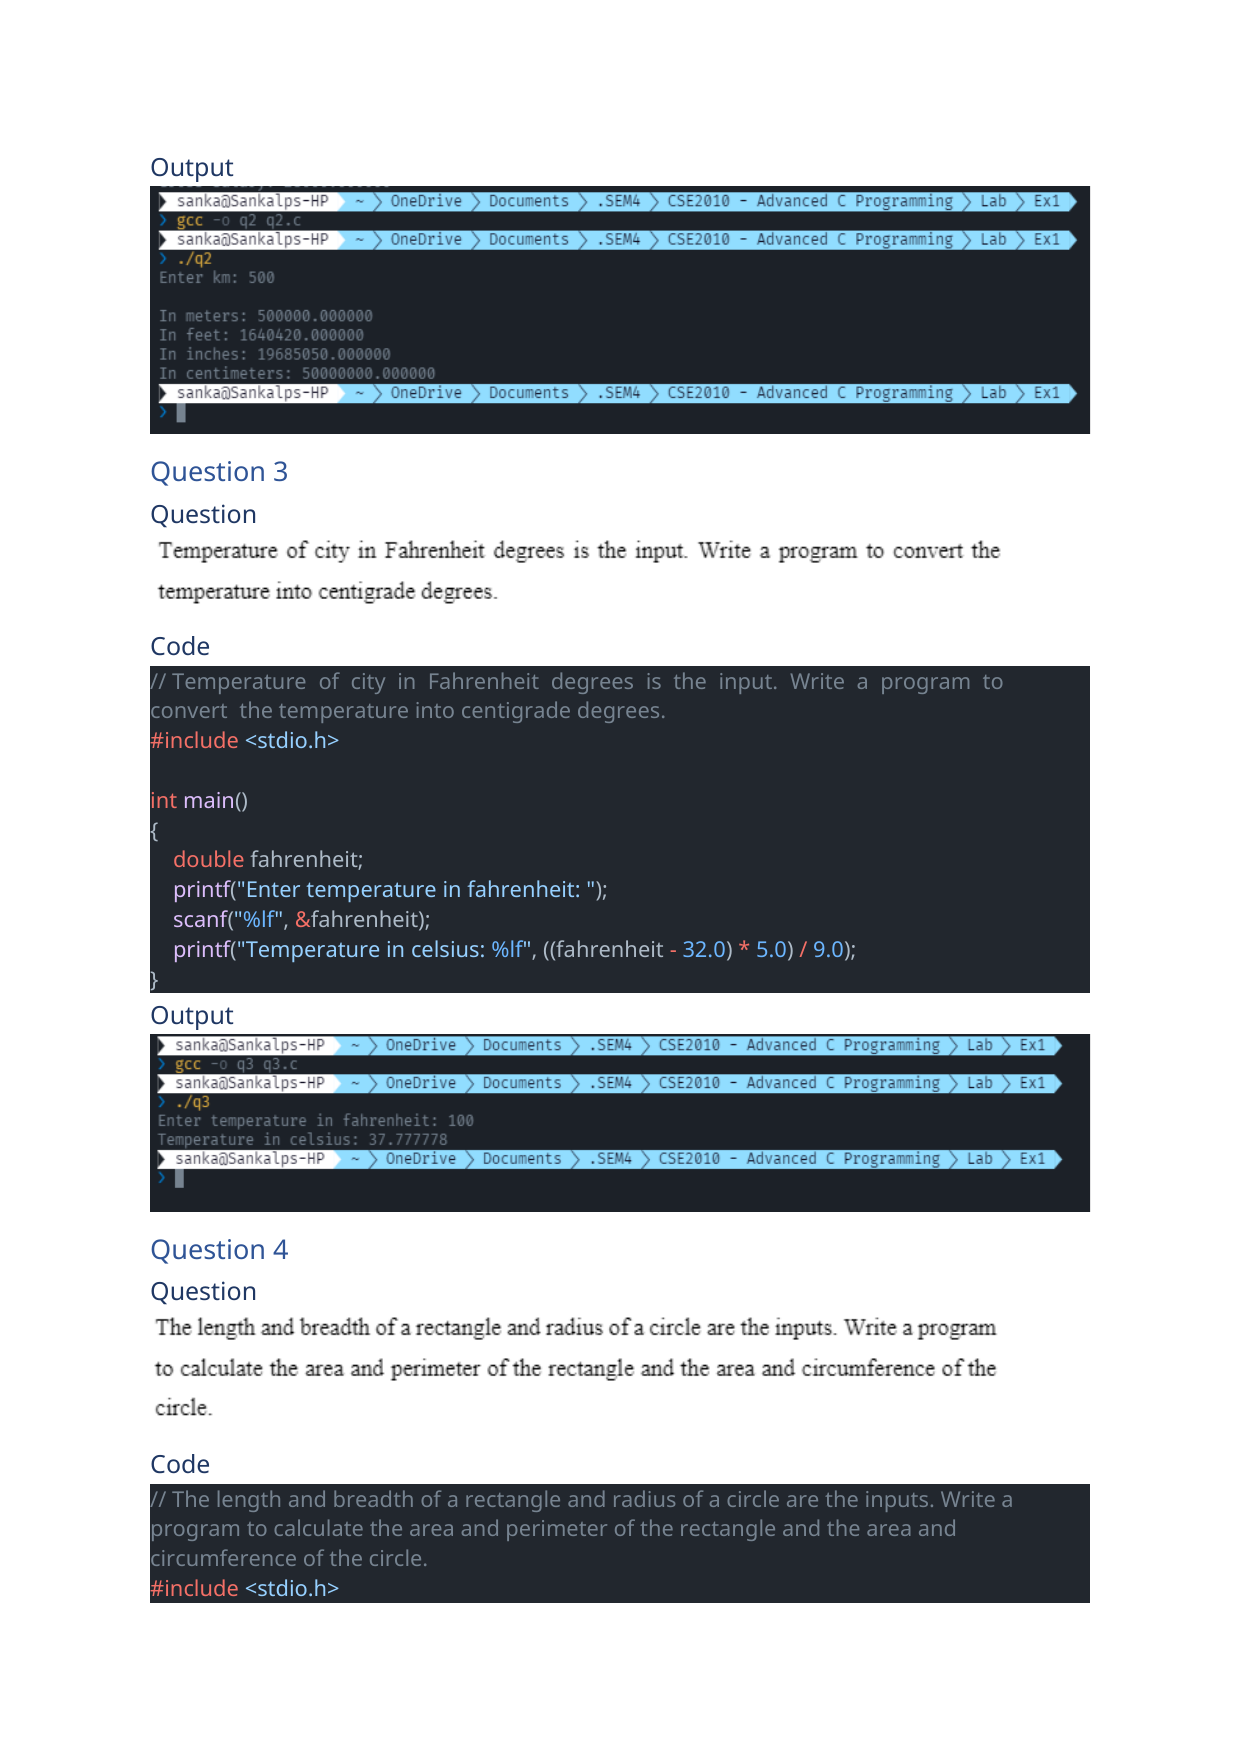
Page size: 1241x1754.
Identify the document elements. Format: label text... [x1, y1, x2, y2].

subtitle Code [150, 1447, 1090, 1481]
text } [150, 963, 1090, 993]
text printf("Enter temperature in fahrenheit: "); [150, 874, 1090, 904]
text #include <stdio.h> [150, 1573, 1090, 1603]
subtitle Question [150, 1274, 1090, 1308]
subtitle Question 3 [150, 453, 1090, 489]
text int main() [150, 785, 1090, 814]
picture [150, 533, 1021, 610]
text scanf("%lf", &fahrenheit); [150, 904, 1090, 934]
picture [150, 1034, 1091, 1212]
subtitle Output [150, 150, 1090, 184]
subtitle Question 4 [150, 1230, 1090, 1267]
picture [150, 1310, 1013, 1428]
text { [150, 814, 1090, 844]
text #include <stdio.h> [150, 725, 1090, 755]
subtitle Code [150, 629, 1090, 663]
subtitle Output [150, 997, 1090, 1032]
text double fahrenheit; [150, 844, 1090, 874]
text // Temperature of city in Fahrenheit degrees is the input. Write a program to convert the temperature into centigrade degrees. [150, 666, 1090, 725]
picture [150, 186, 1091, 434]
text // The length and breadth of a rectangle and radius of a circle are the inputs. Write a program to calculate the area and perimeter of the rectangle and the area and circumference of the circle. [150, 1484, 1090, 1573]
text printf("Temperature in celsius: %lf", ((fahrenheit - 32.0) * 5.0) / 9.0); [150, 934, 1090, 963]
subtitle Question [150, 497, 1090, 531]
